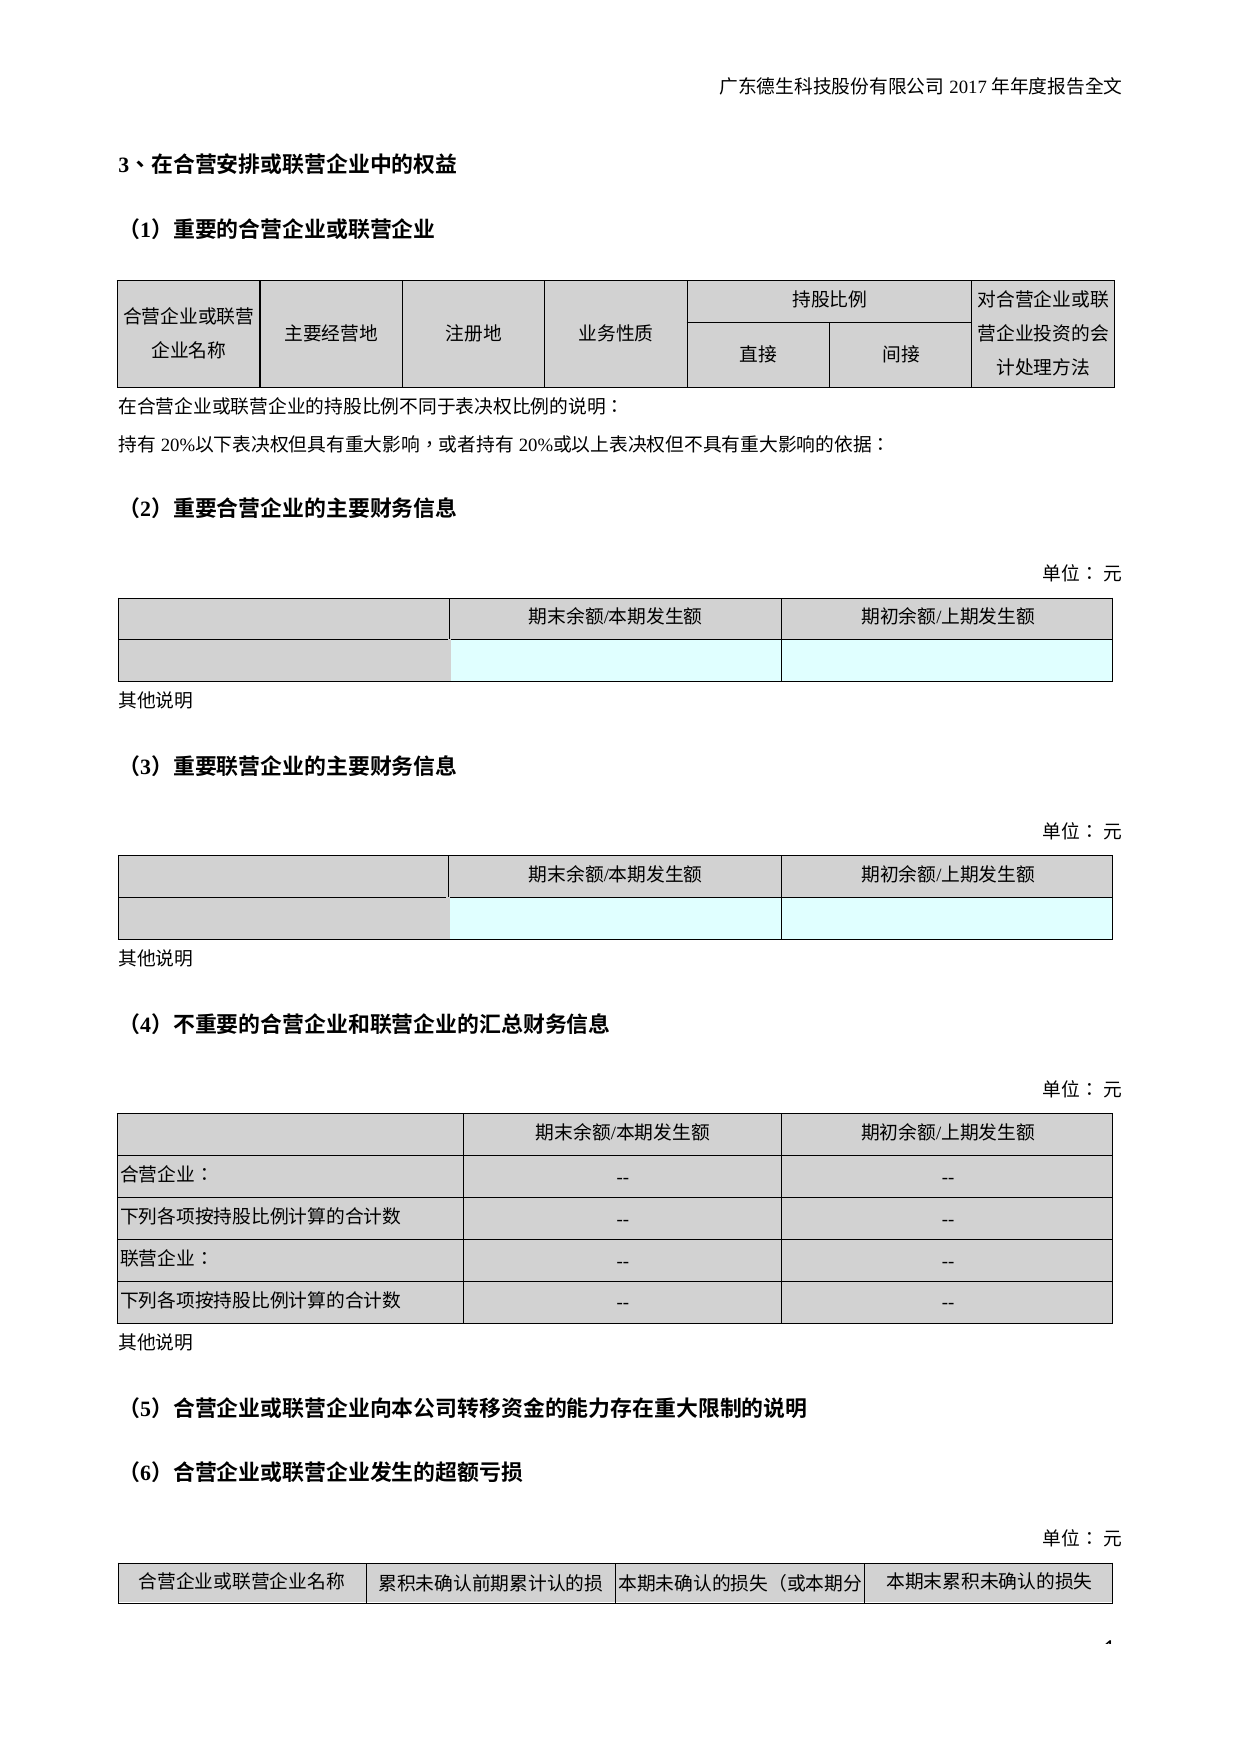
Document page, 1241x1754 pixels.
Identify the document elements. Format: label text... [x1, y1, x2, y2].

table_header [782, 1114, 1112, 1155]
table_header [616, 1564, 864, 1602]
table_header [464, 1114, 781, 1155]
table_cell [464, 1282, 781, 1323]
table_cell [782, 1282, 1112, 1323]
text 单位： 元 [102, 1525, 1122, 1550]
text 其他说明 [118, 688, 1138, 713]
text 其他说明 [118, 1329, 1138, 1354]
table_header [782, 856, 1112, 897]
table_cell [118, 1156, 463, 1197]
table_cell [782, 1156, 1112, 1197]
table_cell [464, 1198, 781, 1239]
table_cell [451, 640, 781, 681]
text 在合营企业或联营企业的持股比例不同于表决权比例的说明： [118, 393, 1138, 419]
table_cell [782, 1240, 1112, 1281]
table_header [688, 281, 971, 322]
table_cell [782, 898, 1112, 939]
text 单位： 元 [102, 818, 1122, 844]
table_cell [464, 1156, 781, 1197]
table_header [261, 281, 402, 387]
text 单位： 元 [102, 561, 1122, 586]
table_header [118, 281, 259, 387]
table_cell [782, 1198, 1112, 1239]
text （1）重要的合营企业或联营企业 [118, 214, 1138, 244]
text （2）重要合营企业的主要财务信息 [118, 493, 1138, 523]
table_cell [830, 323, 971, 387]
text 其他说明 [118, 946, 1138, 971]
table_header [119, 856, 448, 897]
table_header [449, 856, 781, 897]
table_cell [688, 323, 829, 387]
text （5）合营企业或联营企业向本公司转移资金的能力存在重大限制的说明 [118, 1393, 1138, 1422]
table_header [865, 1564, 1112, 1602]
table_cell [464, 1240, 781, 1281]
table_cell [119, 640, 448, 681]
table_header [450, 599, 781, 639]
text 3、在合营安排或联营企业中的权益 [118, 149, 1138, 179]
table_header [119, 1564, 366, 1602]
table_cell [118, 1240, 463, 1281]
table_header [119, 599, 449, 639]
text 单位： 元 [102, 1076, 1122, 1102]
text （3）重要联营企业的主要财务信息 [118, 751, 1138, 781]
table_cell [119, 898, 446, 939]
text （4）不重要的合营企业和联营企业的汇总财务信息 [118, 1009, 1138, 1039]
text （6）合营企业或联营企业发生的超额亏损 [118, 1457, 1138, 1487]
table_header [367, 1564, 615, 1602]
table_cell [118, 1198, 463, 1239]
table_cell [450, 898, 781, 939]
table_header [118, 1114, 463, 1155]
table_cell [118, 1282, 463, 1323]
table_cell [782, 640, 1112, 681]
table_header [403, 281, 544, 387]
text 持有 20%以下表决权但具有重大影响，或者持有 20%或以上表决权但不具有重大影响的依据： [118, 431, 1138, 457]
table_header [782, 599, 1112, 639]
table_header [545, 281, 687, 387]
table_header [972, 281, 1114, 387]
